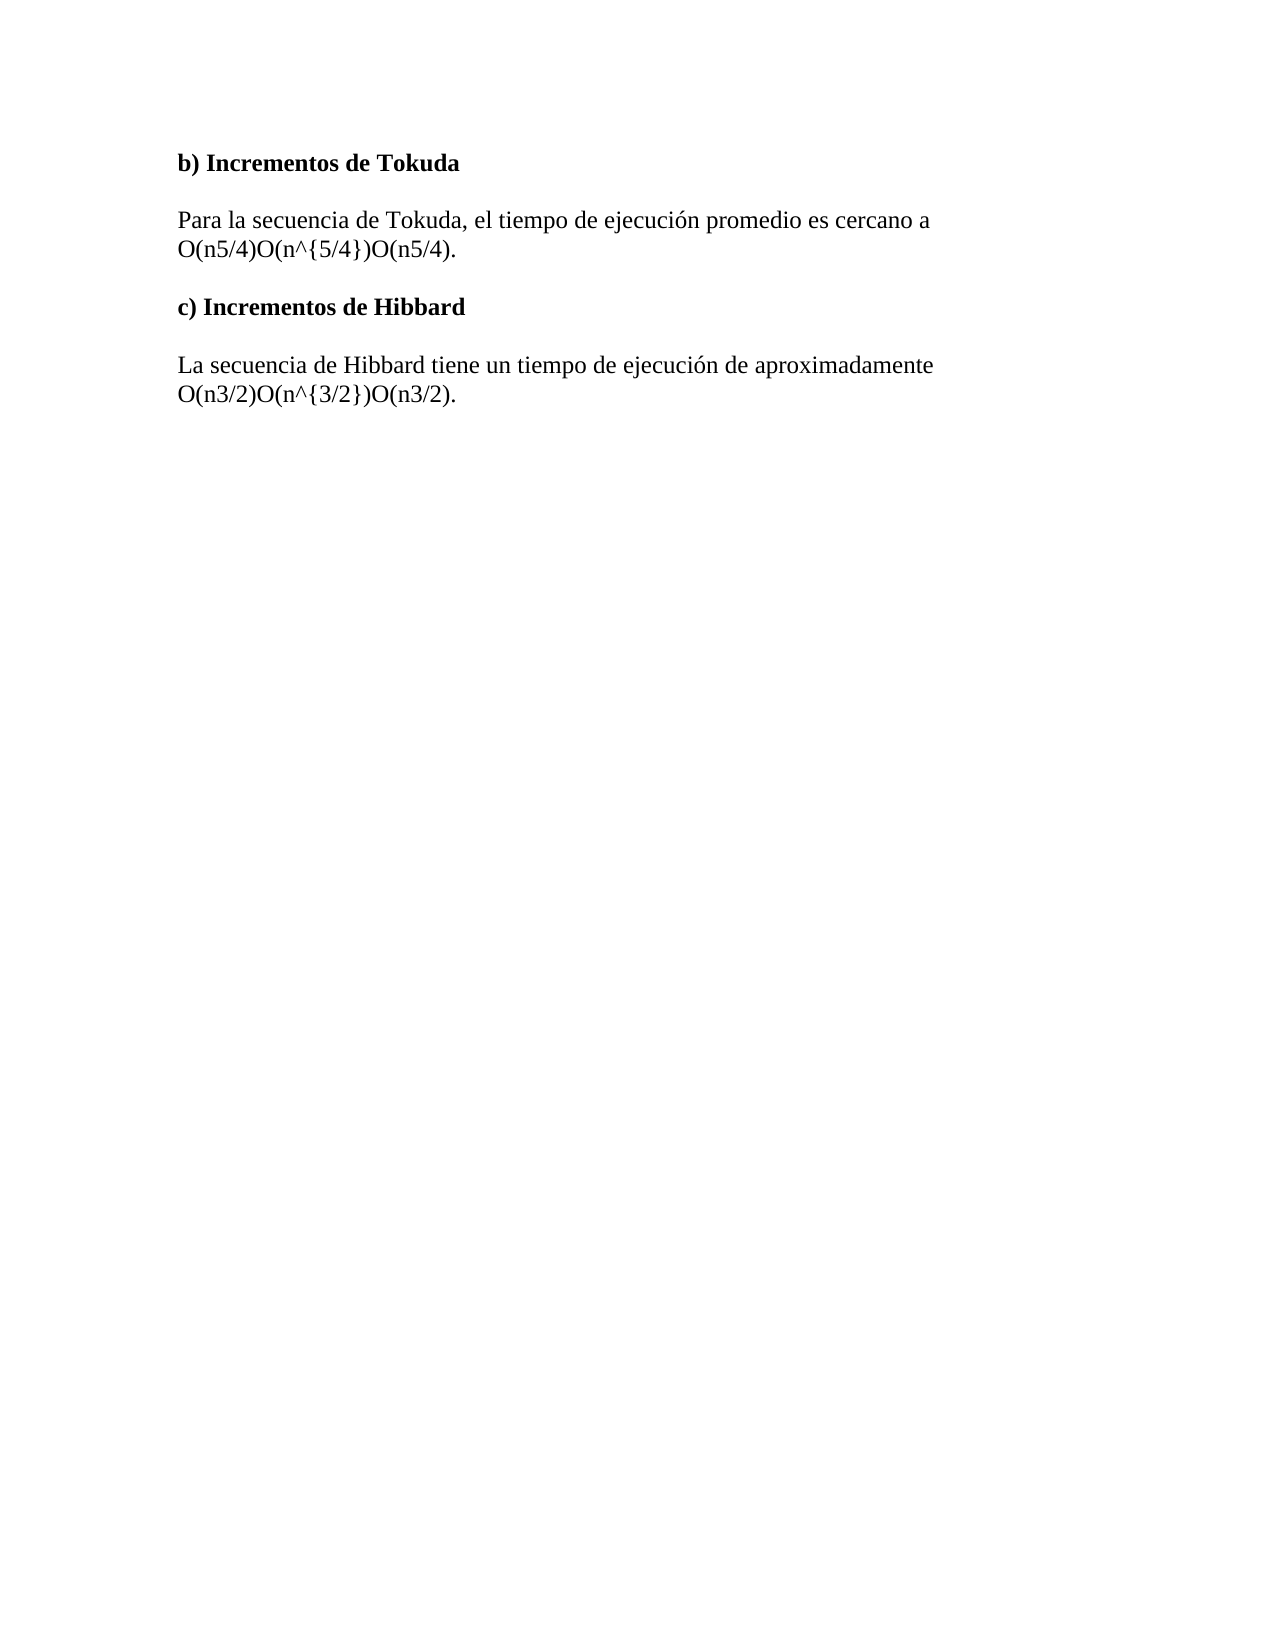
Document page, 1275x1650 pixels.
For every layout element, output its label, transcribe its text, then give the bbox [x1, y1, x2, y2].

text b) Incrementos de Tokuda [177, 148, 1098, 176]
text La secuencia de Hibbard tiene un tiempo de ejecución de aproximadamente O(n3/2)O(n^{3/2})O(n3/2). [177, 350, 1098, 408]
text Para la secuencia de Tokuda, el tiempo de ejecución promedio es cercano a O(n5/4)O(n^{5/4})O(n5/4). [177, 206, 1098, 263]
text c) Incrementos de Hibbard [177, 292, 1098, 321]
